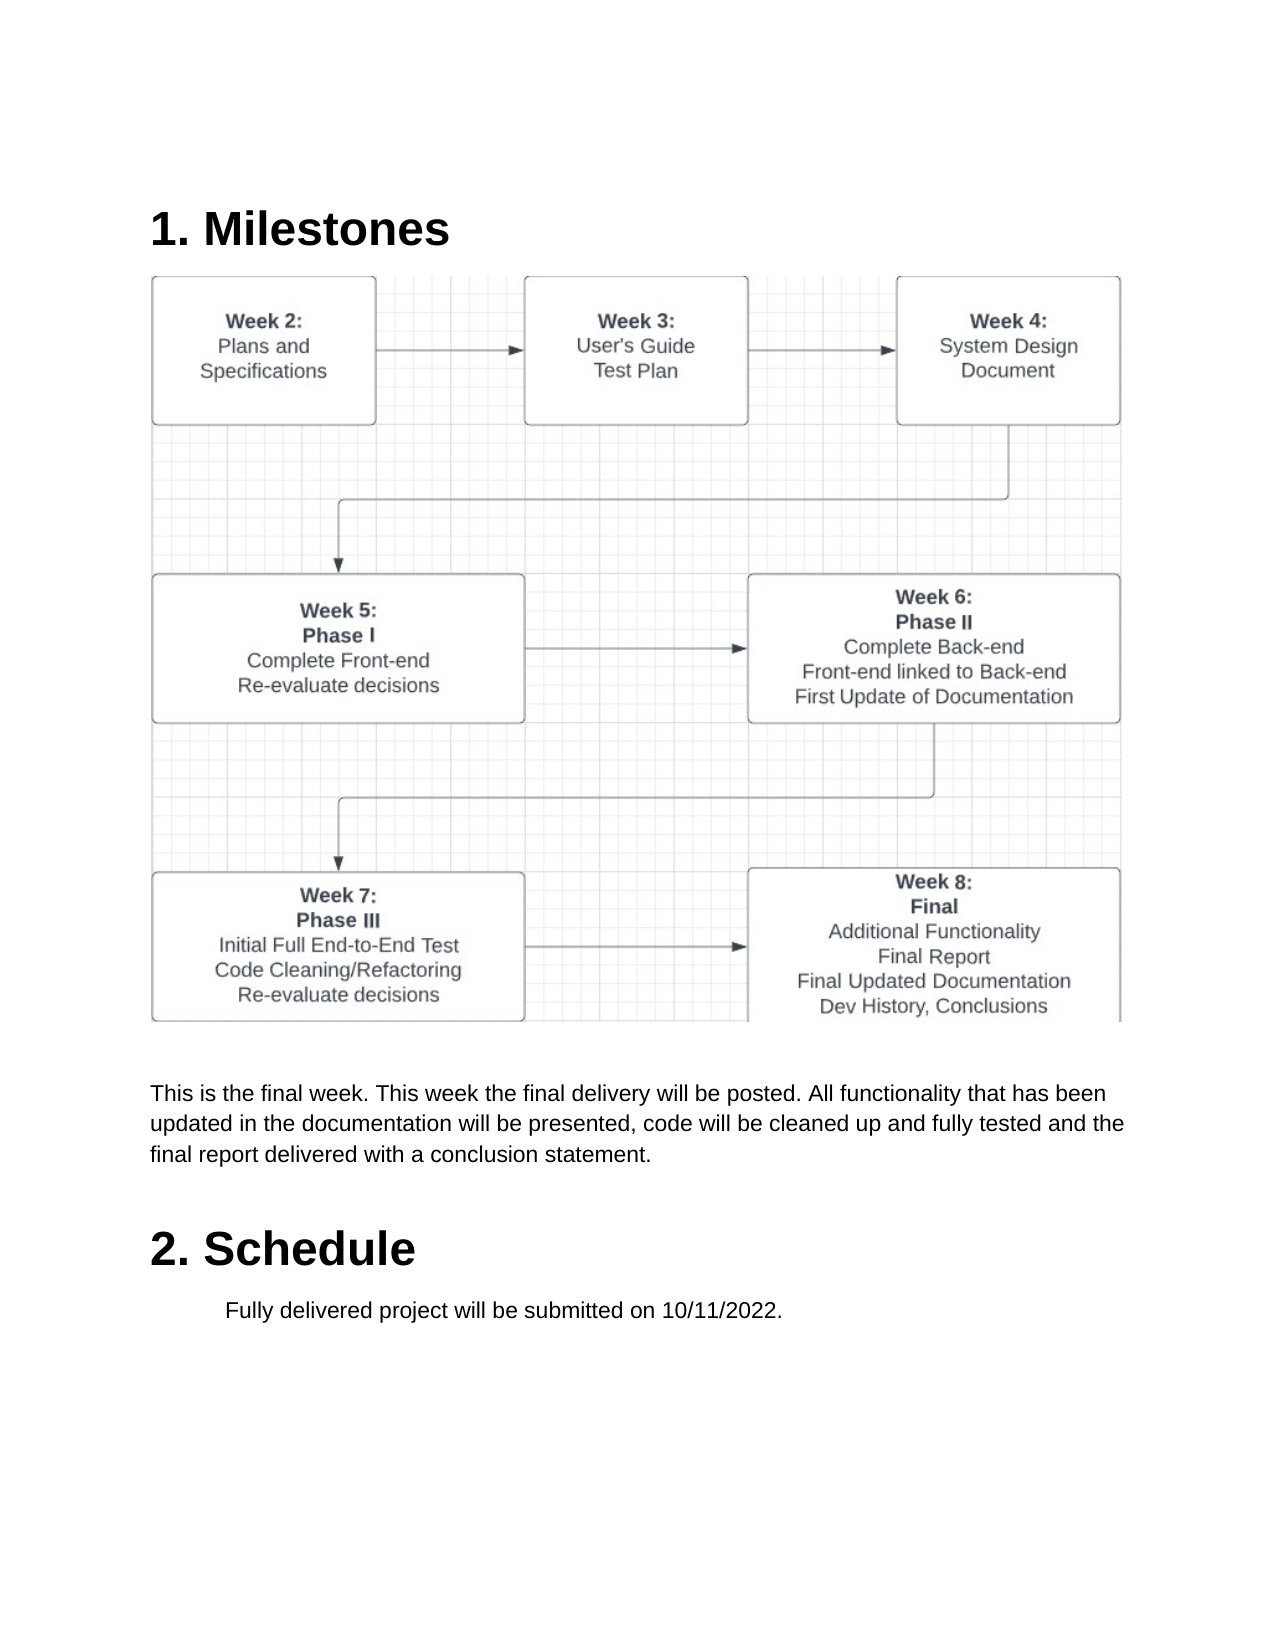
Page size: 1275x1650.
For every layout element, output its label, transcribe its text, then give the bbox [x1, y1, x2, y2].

picture [150, 276, 1122, 1020]
subtitle 2. Schedule [150, 1221, 1110, 1276]
subtitle 1. Milestones [150, 200, 1110, 255]
text Fully delivered project will be submitted on 10/11/2022. [160, 1297, 1110, 1323]
